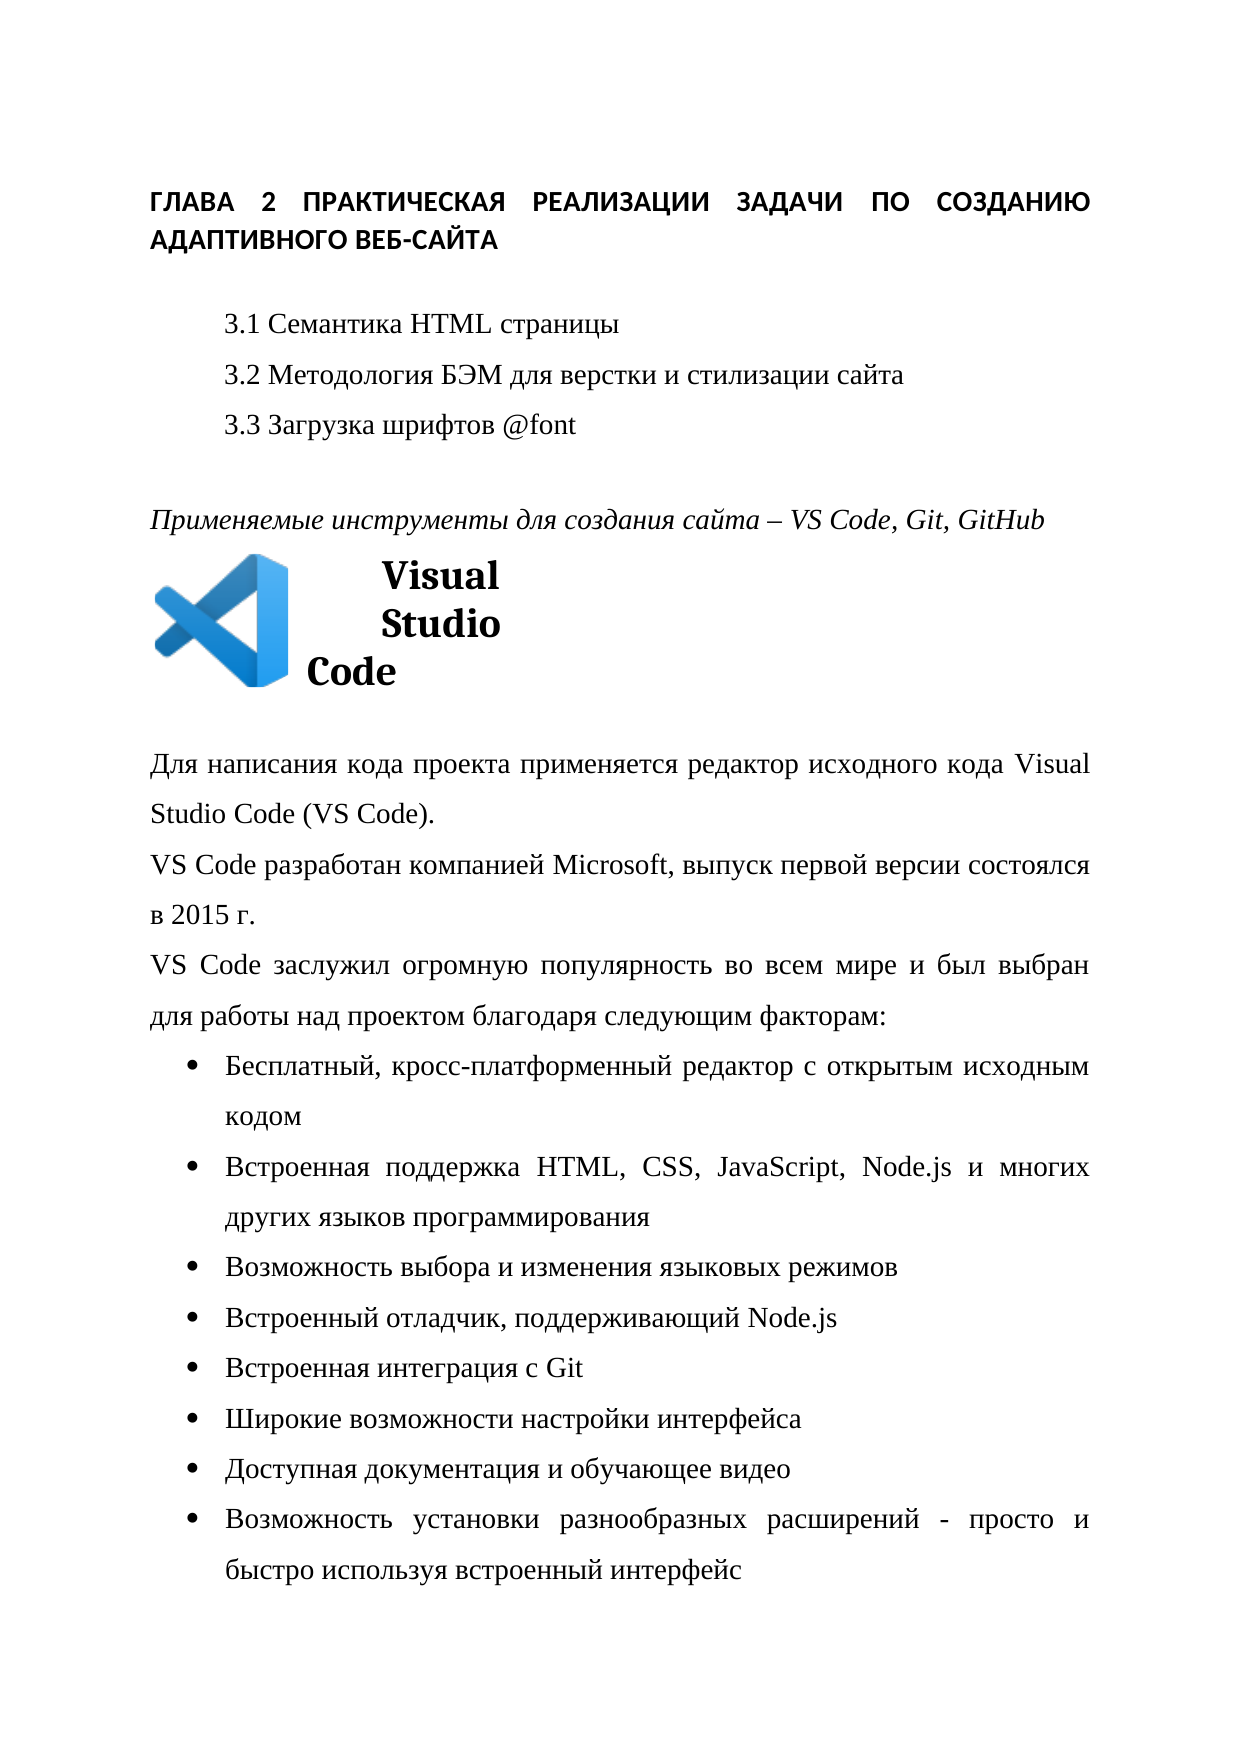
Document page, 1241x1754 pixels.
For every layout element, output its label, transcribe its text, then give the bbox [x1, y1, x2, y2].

list Встроенная поддержка HTML, CSS, JavaScript, Node.js и многих других языков программирования [187, 1149, 1090, 1233]
list Широкие возможности настройки интерфейса [187, 1401, 1090, 1434]
picture [154, 553, 289, 688]
list Бесплатный, кросс-платформенный редактор с открытым исходным кодом [187, 1048, 1090, 1132]
text Studio [289, 600, 1090, 648]
text Code [150, 648, 1090, 696]
list Загрузка шрифтов @font [224, 407, 1090, 441]
list Встроенный отладчик, поддерживающий Node.js [187, 1300, 1090, 1333]
list Доступная документация и обучающее видео [187, 1451, 1090, 1485]
text Для написания кода проекта применяется редактор исходного кода Visual Studio Code (VS Code). [150, 746, 1090, 830]
subtitle Глава 2 Практическая реализации задачи по созданию адаптивного веб-сайта [150, 183, 1090, 256]
text Visual [225, 552, 1090, 600]
text Применяемые инструменты для создания сайта – VS Code, Git, GitHub [150, 502, 1090, 535]
list Встроенная интеграция с Git [187, 1350, 1090, 1384]
list Возможность выбора и изменения языковых режимов [187, 1249, 1090, 1283]
list Семантика HTML страницы [224, 307, 1090, 340]
list Методология БЭМ для верстки и стилизации сайта [224, 357, 1090, 390]
text VS Code заслужил огромную популярность во всем мире и был выбран для работы над проектом благодаря следующим факторам: [150, 947, 1090, 1031]
text VS Code разработан компанией Microsoft, выпуск первой версии состоялся в 2015 г. [150, 847, 1090, 931]
list Возможность установки разнообразных расширений - просто и быстро используя встроенный интерфейс [187, 1502, 1090, 1586]
